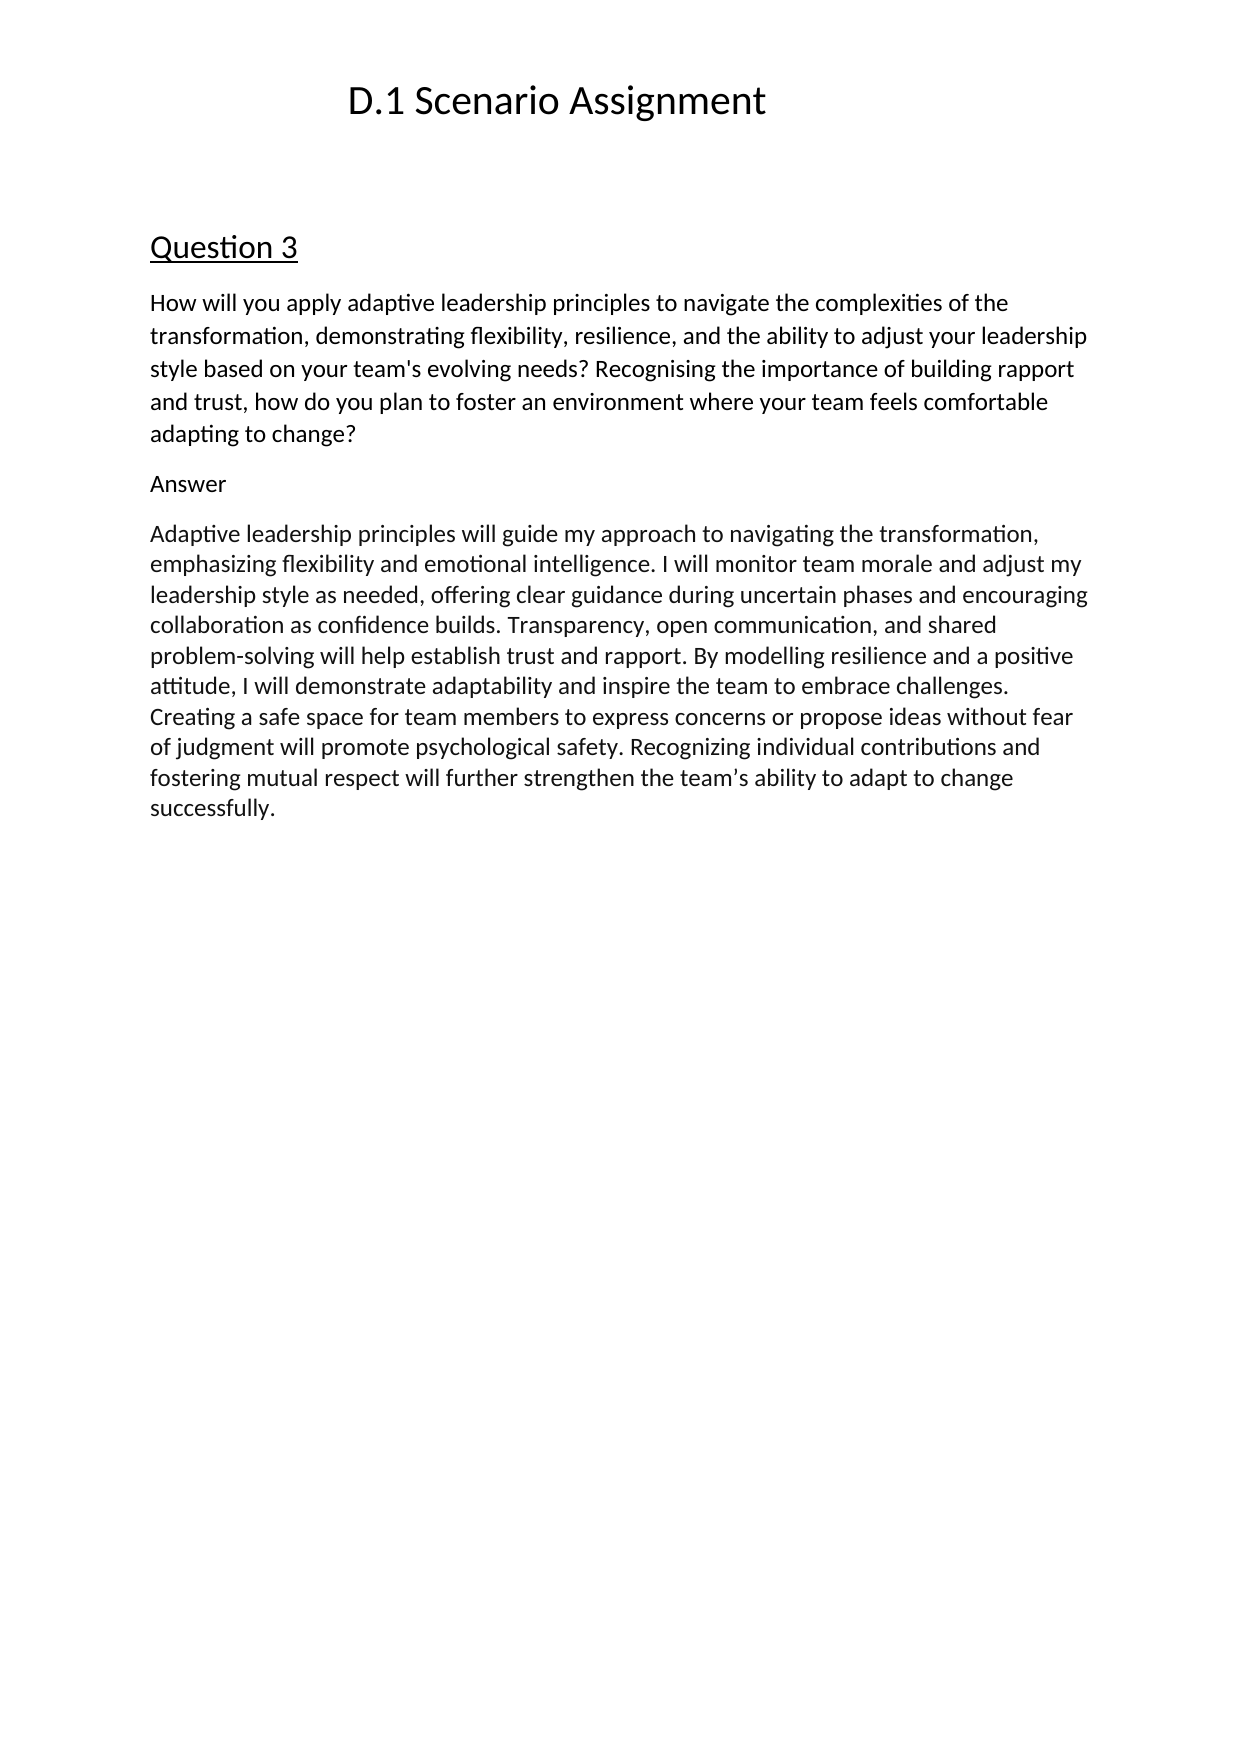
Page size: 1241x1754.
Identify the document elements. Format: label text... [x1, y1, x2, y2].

text Answer [150, 468, 1090, 499]
text How will you apply adaptive leadership principles to navigate the complexities of the transformation, demonstrating flexibility, resilience, and the ability to adjust your leadership style based on your team's evolving needs? Recognising the importance of building rapport and trust, how do you plan to foster an environment where your team feels comfortable adapting to change? [150, 287, 1090, 449]
text Adaptive leadership principles will guide my approach to navigating the transformation, emphasizing flexibility and emotional intelligence. I will monitor team morale and adjust my leadership style as needed, offering clear guidance during uncertain phases and encouraging collaboration as confidence builds. Transparency, open communication, and shared problem-solving will help establish trust and rapport. By modelling resilience and a positive attitude, I will demonstrate adaptability and inspire the team to embrace challenges. Creating a safe space for team members to express concerns or propose ideas without fear of judgment will promote psychological safety. Recognizing individual contributions and fostering mutual respect will further strengthen the team’s ability to adapt to change successfully. [150, 518, 1090, 823]
text Question 3 [150, 226, 1090, 267]
